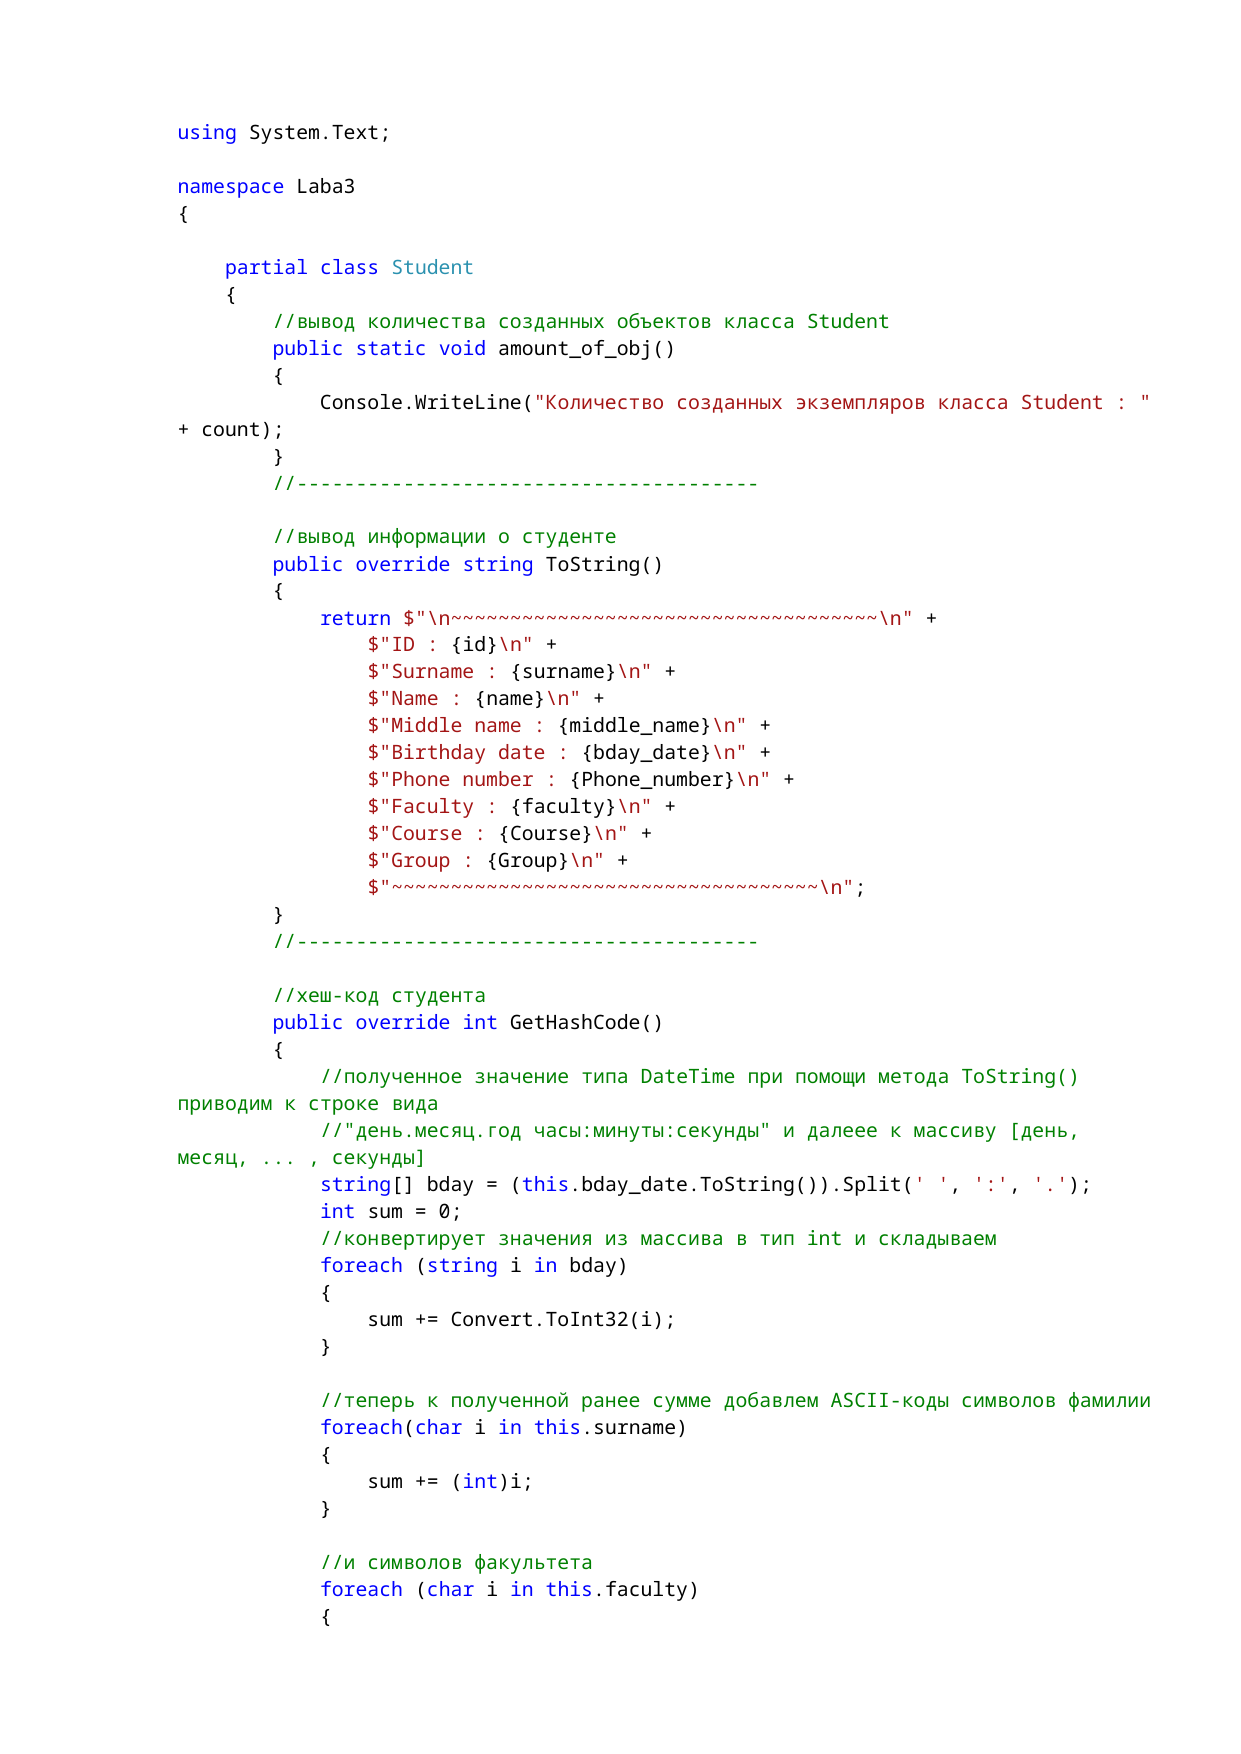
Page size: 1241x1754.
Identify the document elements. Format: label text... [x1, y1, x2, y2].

text $"Course : {Course}\n" + [177, 819, 1152, 847]
text //полученное значение типа DateTime при помощи метода ToString() приводим к строке вида [177, 1062, 1152, 1116]
text public override string ToString() [177, 550, 1152, 577]
text $"ID : {id}\n" + [177, 631, 1152, 658]
text $"Surname : {surname}\n" + [177, 658, 1152, 685]
text return $"\n~~~~~~~~~~~~~~~~~~~~~~~~~~~~~~~~~~~~\n" + [177, 604, 1152, 631]
text partial class Student [177, 253, 1152, 280]
text $"Middle name : {middle_name}\n" + [177, 712, 1152, 739]
text { [177, 361, 1152, 388]
text { [177, 280, 1152, 307]
text $"Phone number : {Phone_number}\n" + [177, 766, 1152, 793]
text sum += (int)i; [177, 1467, 1152, 1494]
text namespace Laba3 [177, 172, 1152, 199]
text { [177, 1440, 1152, 1467]
text sum += Convert.ToInt32(i); [177, 1305, 1152, 1332]
text { [177, 1035, 1152, 1062]
text foreach (string i in bday) [177, 1251, 1152, 1278]
text //и символов факультета [177, 1548, 1152, 1575]
text Console.WriteLine("Количество созданных экземпляров класса Student : " + count); [177, 388, 1152, 442]
text } [177, 442, 1152, 469]
text } [177, 901, 1152, 927]
text public override int GetHashCode() [177, 1008, 1152, 1035]
text //конвертирует значения из массива в тип int и складываем [177, 1224, 1152, 1251]
text //"день.месяц.год часы:минуты:секунды" и далеее к массиву [день, месяц, ... , секунды] [177, 1116, 1152, 1170]
text { [177, 199, 1152, 226]
text } [177, 1494, 1152, 1521]
text //хеш-код студента [177, 981, 1152, 1008]
text //--------------------------------------- [177, 469, 1152, 496]
text $"~~~~~~~~~~~~~~~~~~~~~~~~~~~~~~~~~~~~\n"; [177, 873, 1152, 901]
text { [177, 1602, 1152, 1629]
text { [177, 577, 1152, 604]
text //вывод информации о студенте [177, 523, 1152, 550]
text using System.Text; [177, 118, 1152, 145]
text $"Birthday date : {bday_date}\n" + [177, 739, 1152, 766]
text foreach(char i in this.surname) [177, 1413, 1152, 1440]
text //вывод количества созданных объектов класса Student [177, 307, 1152, 334]
text { [177, 1278, 1152, 1305]
text $"Name : {name}\n" + [177, 685, 1152, 712]
text //--------------------------------------- [177, 927, 1152, 954]
text //теперь к полученной ранее сумме добавлем ASCII-коды символов фамилии [177, 1386, 1152, 1413]
text string[] bday = (this.bday_date.ToString()).Split(' ', ':', '.'); [177, 1170, 1152, 1197]
text int sum = 0; [177, 1197, 1152, 1224]
text } [177, 1332, 1152, 1359]
text foreach (char i in this.faculty) [177, 1575, 1152, 1602]
text $"Group : {Group}\n" + [177, 847, 1152, 873]
text $"Faculty : {faculty}\n" + [177, 793, 1152, 819]
text public static void amount_of_obj() [177, 334, 1152, 361]
